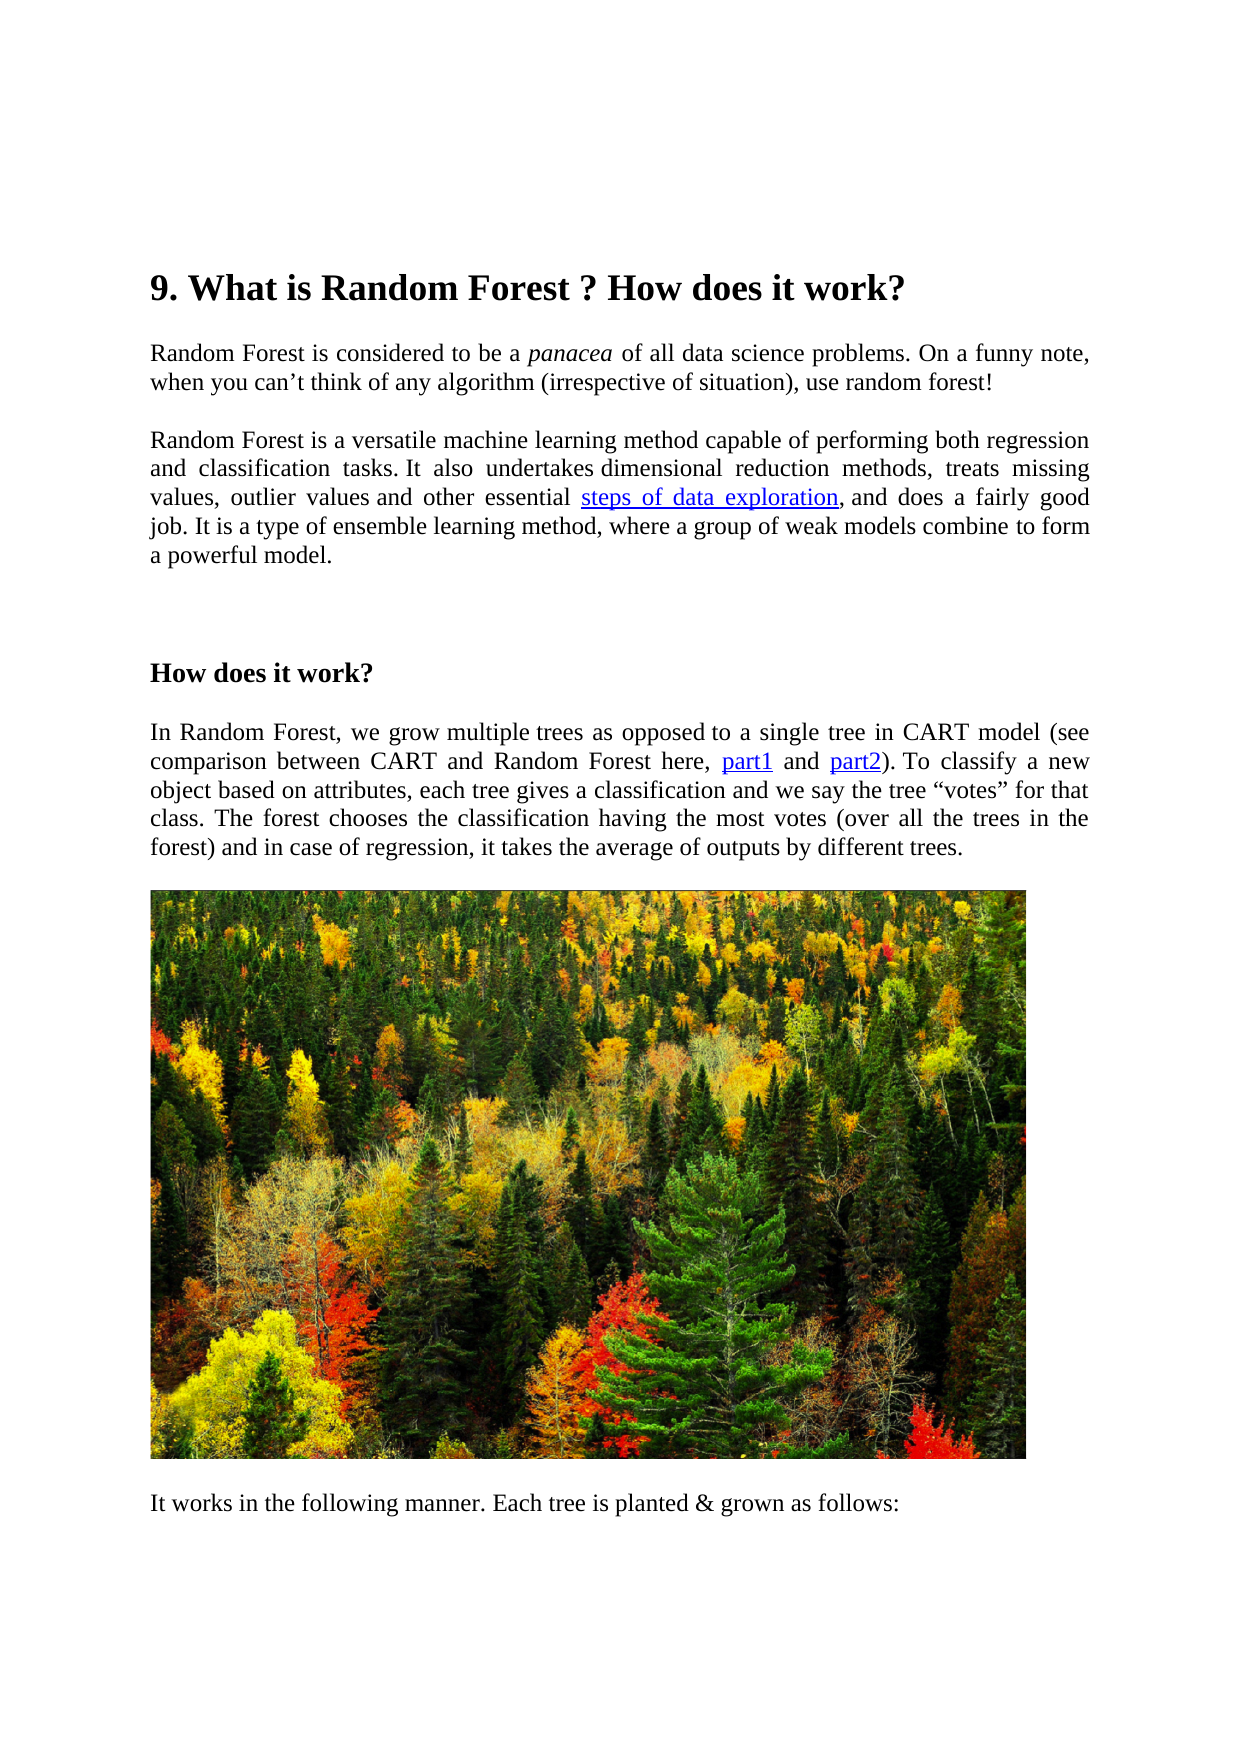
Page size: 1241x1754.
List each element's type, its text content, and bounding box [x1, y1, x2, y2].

picture [150, 890, 1027, 1459]
text Random Forest is considered to be a panacea of all data science problems. On a funny note, when you can’t think of any algorithm (irrespective of situation), use random forest! [150, 338, 1090, 396]
text 9. What is Random Forest ? How does it work? [150, 266, 1090, 309]
text In Random Forest, we grow multiple trees as opposed to a single tree in CART model (see comparison between CART and Random Forest here, part1 and part2). To classify a new object based on attributes, each tree gives a classification and we say the tree “votes” for that class. The forest chooses the classification having the most votes (over all the trees in the forest) and in case of regression, it takes the average of outputs by different trees. [150, 717, 1090, 861]
text How does it work? [150, 656, 1090, 688]
text It works in the following manner. Each tree is planted & grown as follows: [150, 1488, 1090, 1517]
text Random Forest is a versatile machine learning method capable of performing both regression and classification tasks. It also undertakes dimensional reduction methods, treats missing values, outlier values and other essential steps of data exploration, and does a fairly good job. It is a type of ensemble learning method, where a group of weak models combine to form a powerful model. [150, 425, 1090, 568]
